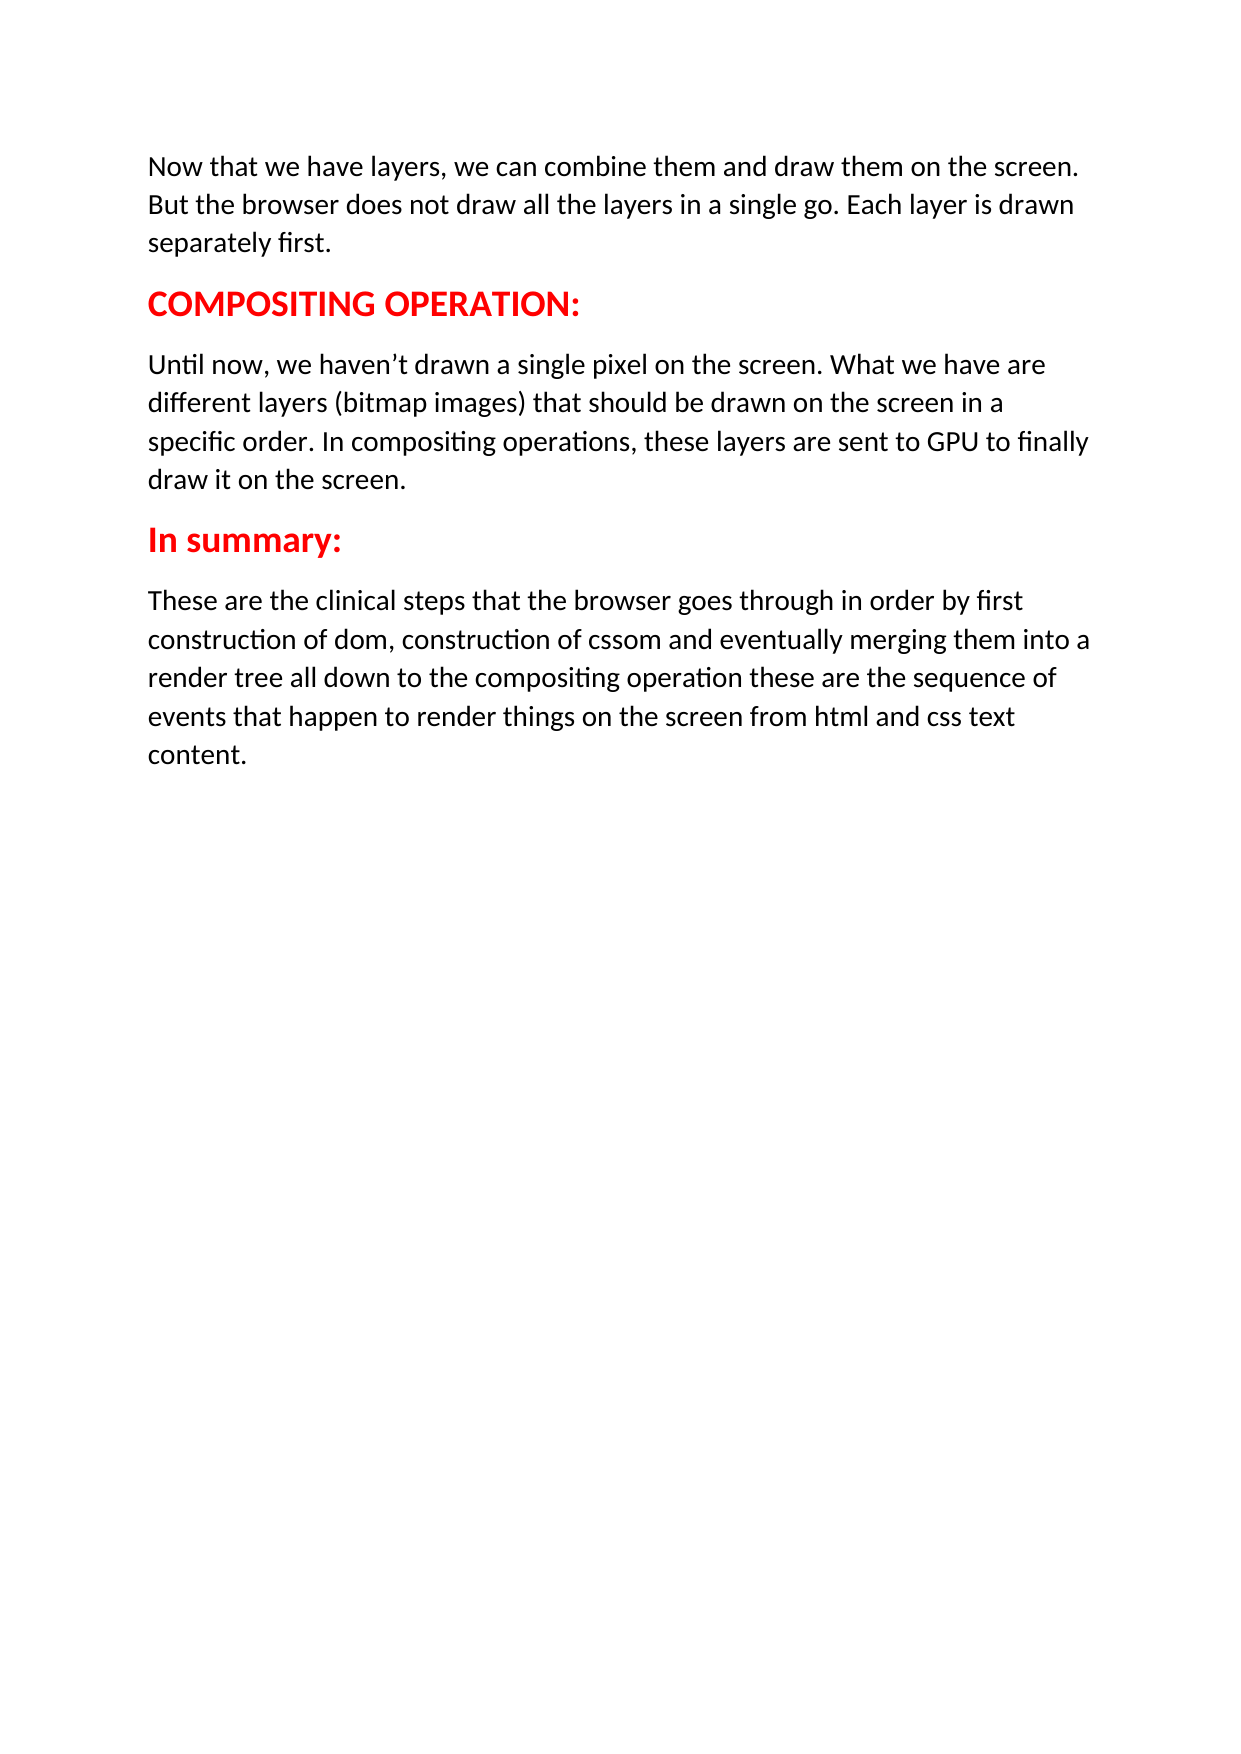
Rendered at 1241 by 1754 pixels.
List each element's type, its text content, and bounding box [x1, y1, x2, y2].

text Until now, we haven’t drawn a single pixel on the screen. What we have are different layers (bitmap images) that should be drawn on the screen in a specific order. In compositing operations, these layers are sent to GPU to finally draw it on the screen. [148, 346, 1093, 497]
text These are the clinical steps that the browser goes through in order by first construction of dom, construction of cssom and eventually merging them into a render tree all down to the compositing operation these are the sequence of events that happen to render things on the screen from html and css text content. [148, 582, 1093, 772]
text Now that we have layers, we can combine them and draw them on the screen. But the browser does not draw all the layers in a single go. Each layer is drawn separately first. [148, 148, 1093, 260]
text COMPOSITING OPERATION: [148, 279, 1093, 325]
text In summary: [148, 516, 1093, 562]
